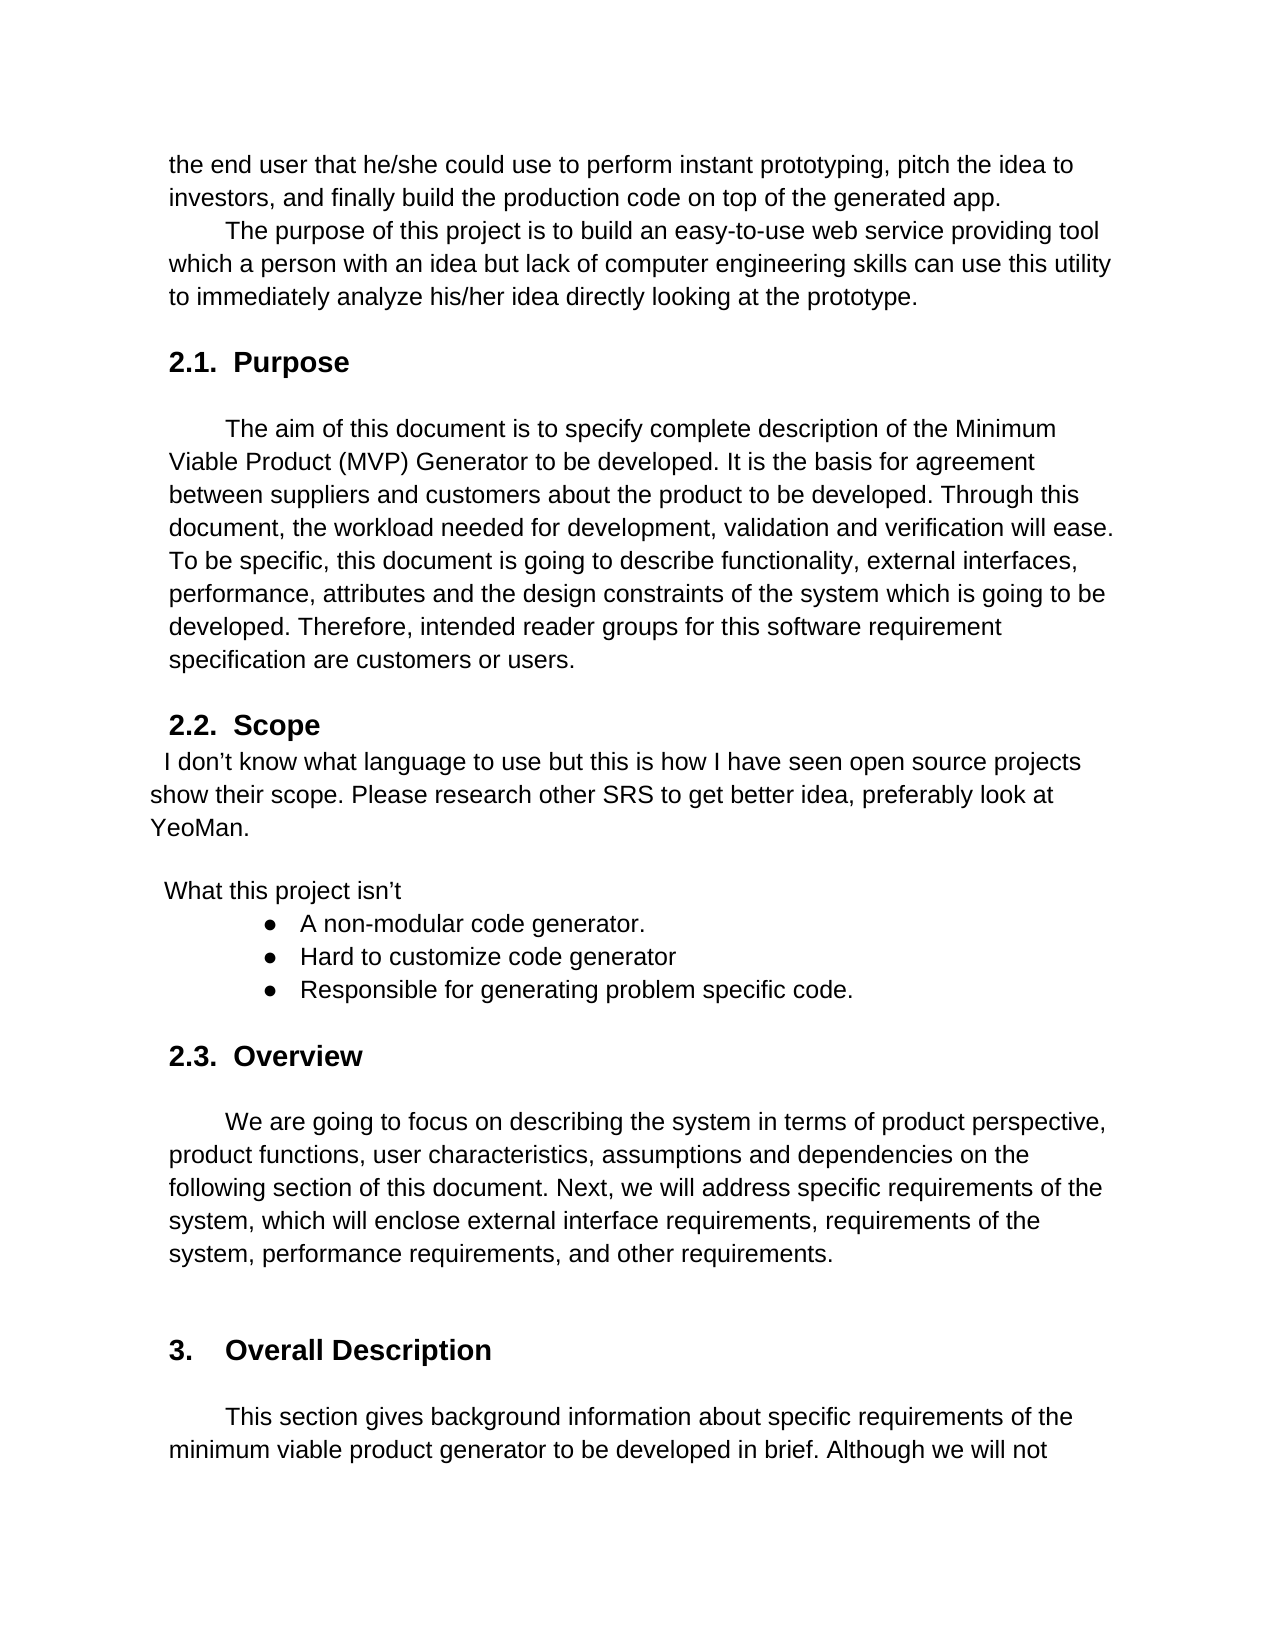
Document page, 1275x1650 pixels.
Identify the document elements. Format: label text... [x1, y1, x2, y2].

text 2.2. Scope [169, 708, 1125, 742]
text What this project isn’t [150, 876, 1125, 905]
text The purpose of this project is to build an easy-to-use web service providing tool which a person with an idea but lack of computer engineering skills can use this utility to immediately analyze his/her idea directly looking at the prototype. [169, 216, 1125, 311]
text 2.3. Overview [169, 1038, 1125, 1072]
text We are going to focus on describing the system in terms of product perspective, product functions, user characteristics, assumptions and dependencies on the following section of this document. Next, we will address specific requirements of the system, which will enclose external interface requirements, requirements of the system, performance requirements, and other requirements. [169, 1107, 1125, 1268]
text 2.1. Purpose [169, 345, 1125, 379]
list A non-modular code generator. [262, 909, 1125, 938]
text 3. Overall Description [169, 1333, 1125, 1366]
list Responsible for generating problem specific code. [262, 975, 1125, 1004]
text I don’t know what language to use but this is how I have seen open source projects show their scope. Please research other SRS to get better idea, preferably look at YeoMan. [150, 747, 1125, 842]
list Hard to customize code generator [262, 942, 1125, 971]
text The aim of this document is to specify complete description of the Minimum Viable Product (MVP) Generator to be developed. It is the basis for agreement between suppliers and customers about the product to be developed. Through this document, the workload needed for development, validation and verification will ease. To be specific, this document is going to describe functionality, external interfaces, performance, attributes and the design constraints of the system which is going to be developed. Therefore, intended reader groups for this software requirement specification are customers or users. [169, 414, 1125, 674]
